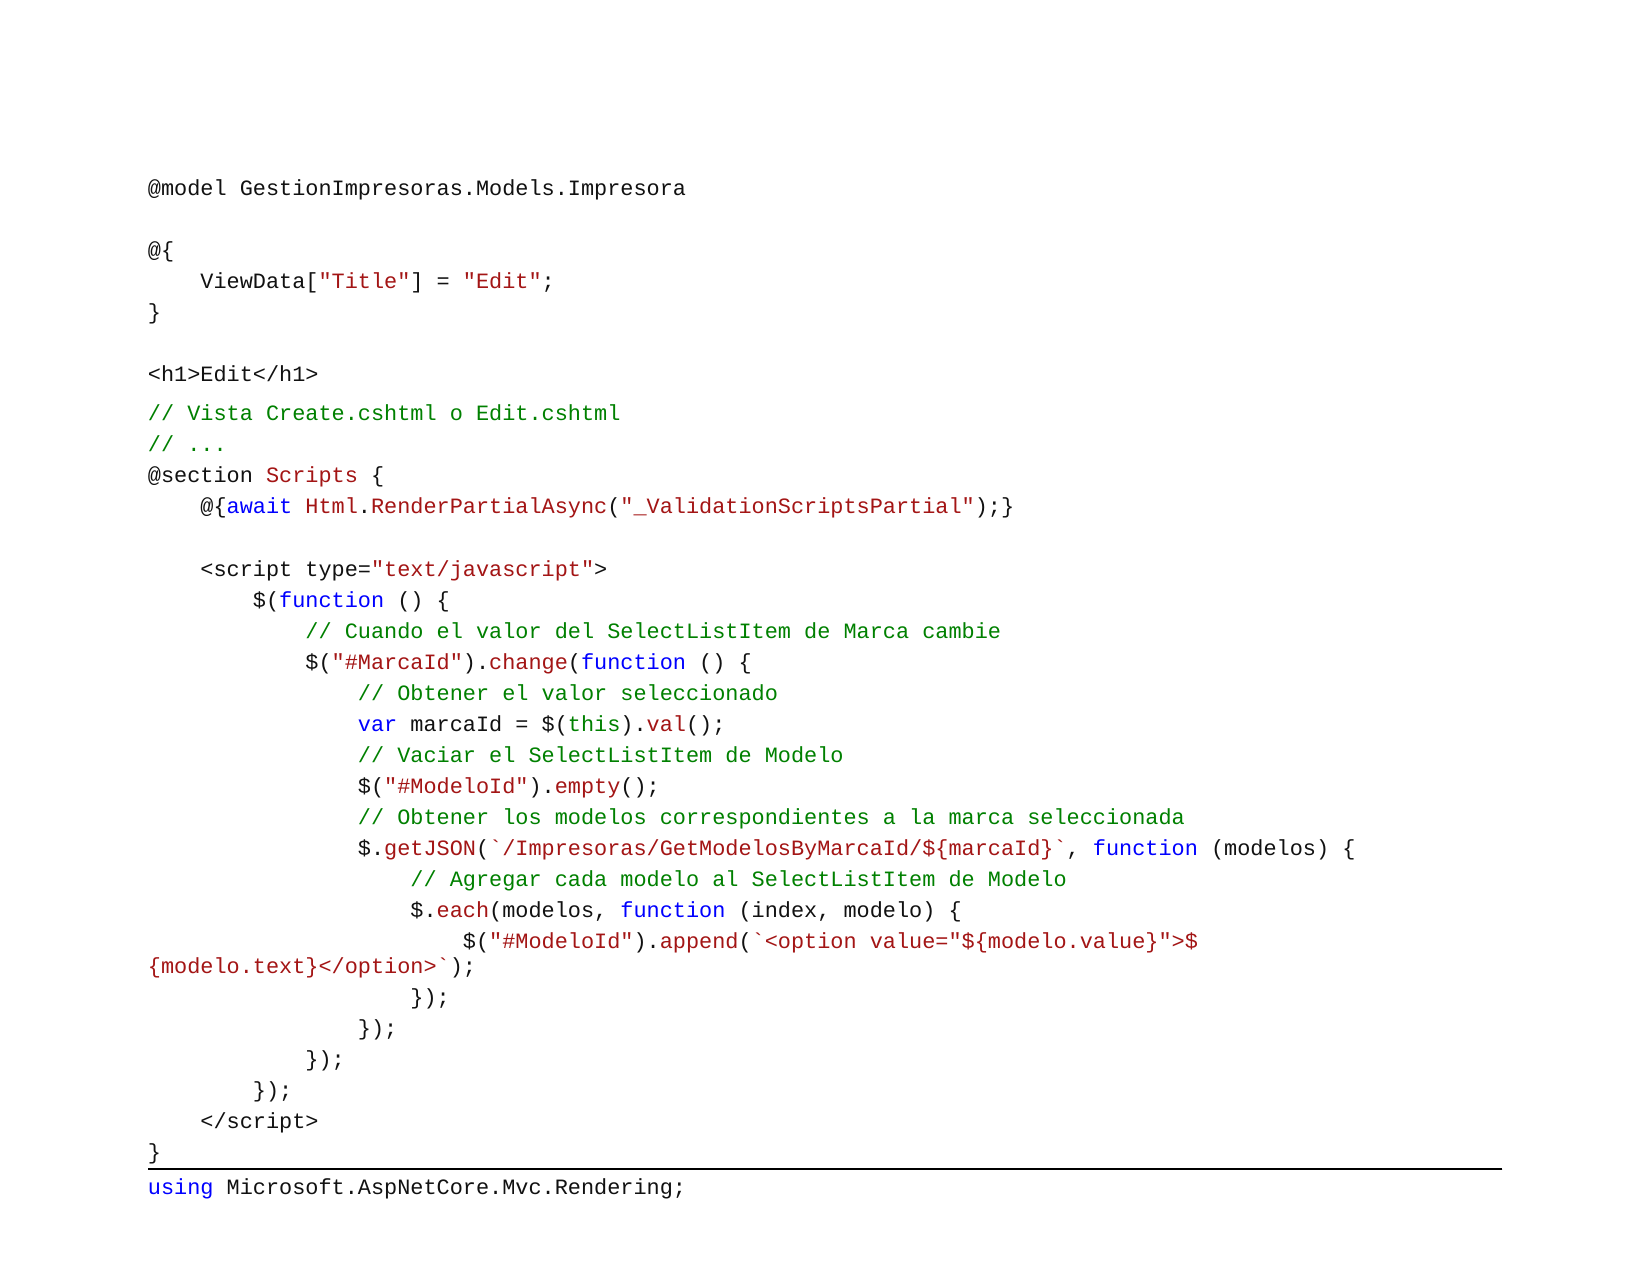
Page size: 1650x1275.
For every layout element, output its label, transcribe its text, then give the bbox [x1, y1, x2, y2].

text @model GestionImpresoras.Models.Impresora [148, 177, 1502, 202]
text } [148, 301, 1502, 326]
text ViewData["Title"] = "Edit"; [148, 270, 1502, 295]
text <h1>Edit</h1> [148, 363, 1502, 388]
text @{ [148, 239, 1502, 264]
